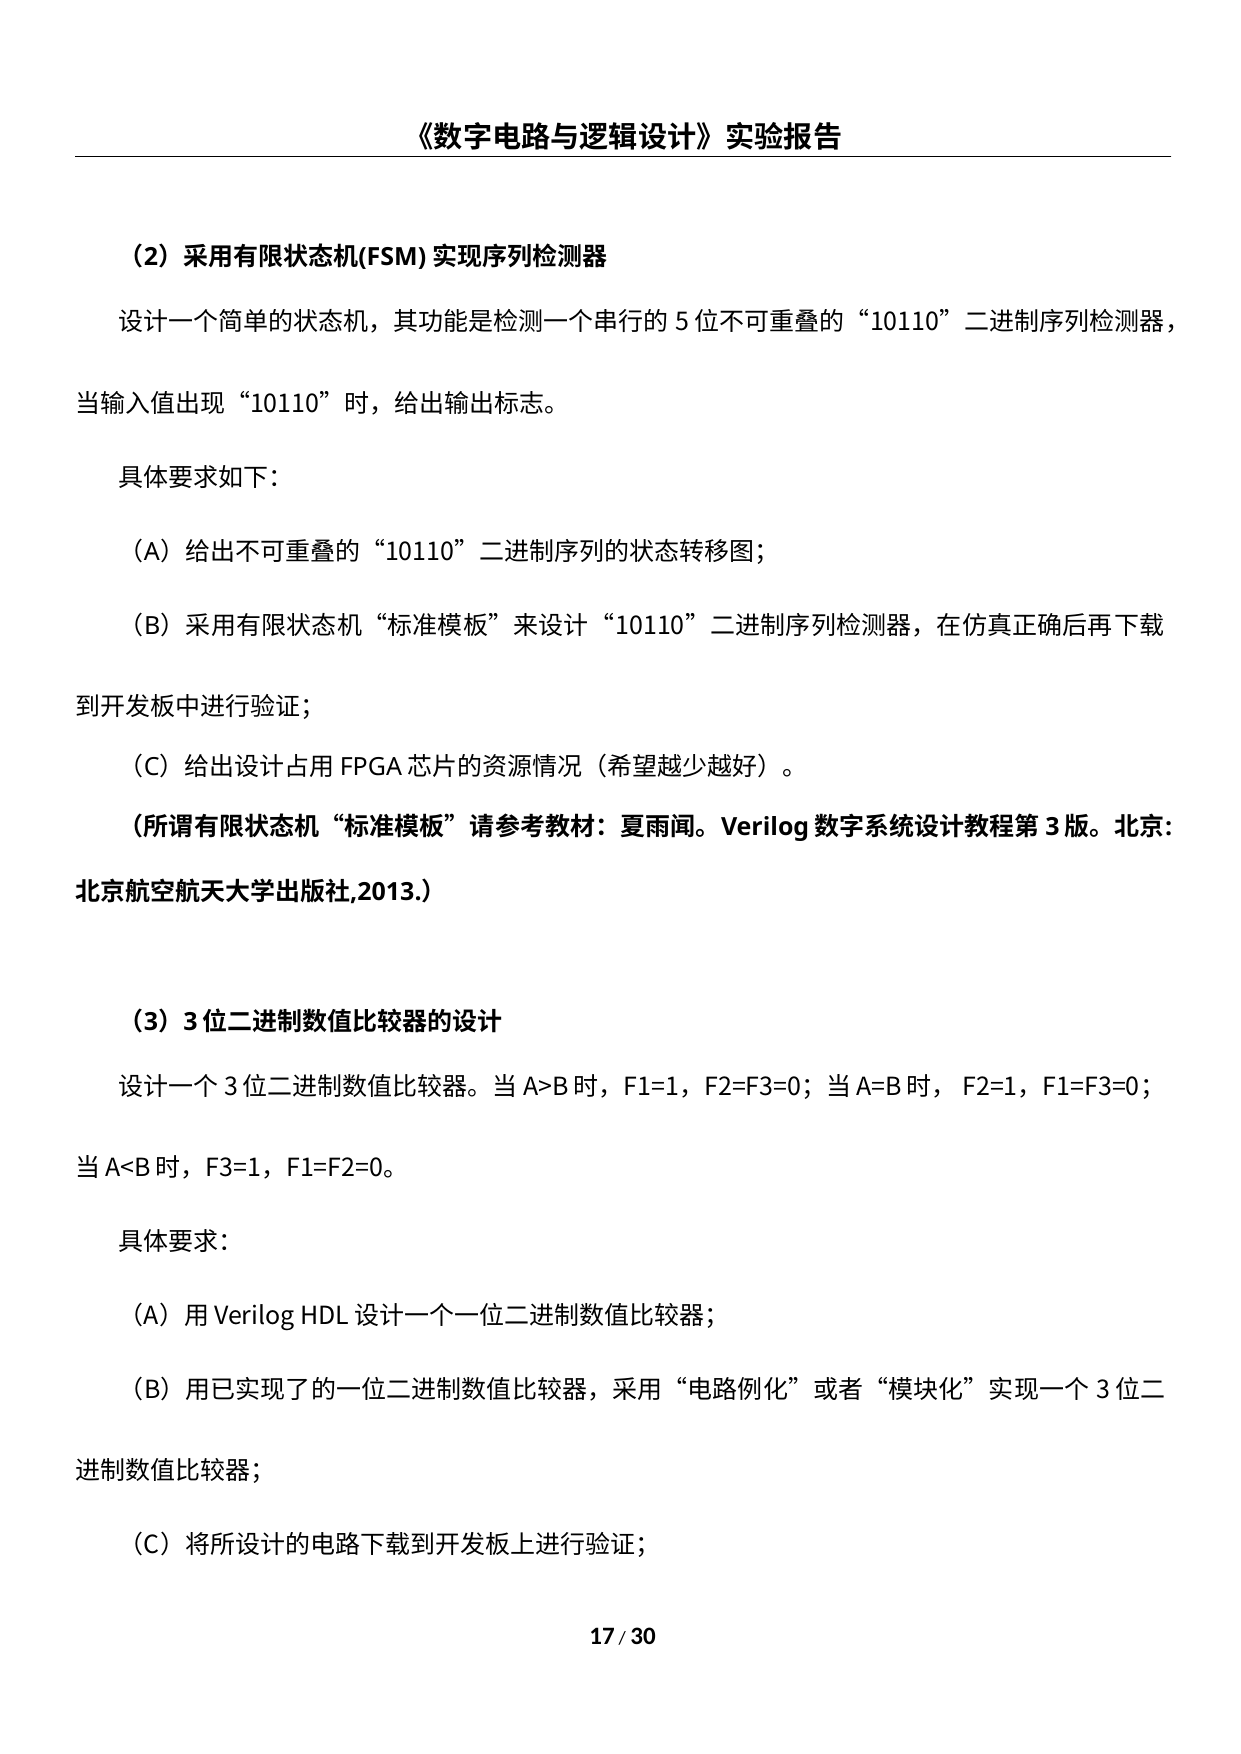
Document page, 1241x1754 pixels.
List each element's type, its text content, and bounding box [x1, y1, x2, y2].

list 设计一个简单的状态机，其功能是检测一个串行的5位不可重叠的“10110”二进制序列检测器，当输入值出现“10110”时，给出输出标志。 [75, 287, 1165, 434]
text （所谓有限状态机“标准模板”请参考教材：夏雨闻。Verilog数字系统设计教程第3版。北京:北京航空航天大学出版社,2013.） [75, 792, 1165, 922]
list （A）用Verilog HDL设计一个一位二进制数值比较器； [75, 1281, 1165, 1346]
list （A）给出不可重叠的“10110”二进制序列的状态转移图； [75, 517, 1165, 582]
list （B）用已实现了的一位二进制数值比较器，采用“电路例化”或者“模块化”实现一个3位二进制数值比较器； [75, 1355, 1165, 1501]
list 具体要求： [75, 1207, 1165, 1272]
list 具体要求如下： [75, 443, 1165, 508]
text （3）3位二进制数值比较器的设计 [75, 987, 1165, 1052]
text （C）给出设计占用FPGA芯片的资源情况（希望越少越好）。 [75, 746, 1165, 782]
list 设计一个3位二进制数值比较器。当A>B时，F1=1，F2=F3=0；当A=B时， F2=1，F1=F3=0；当A<B时，F3=1，F1=F2=0。 [75, 1052, 1165, 1198]
list （C）将所设计的电路下载到开发板上进行验证； [75, 1510, 1165, 1575]
list （B）采用有限状态机“标准模板”来设计“10110”二进制序列检测器，在仿真正确后再下载到开发板中进行验证； [75, 591, 1165, 737]
text （2）采用有限状态机(FSM) 实现序列检测器 [75, 222, 1165, 287]
